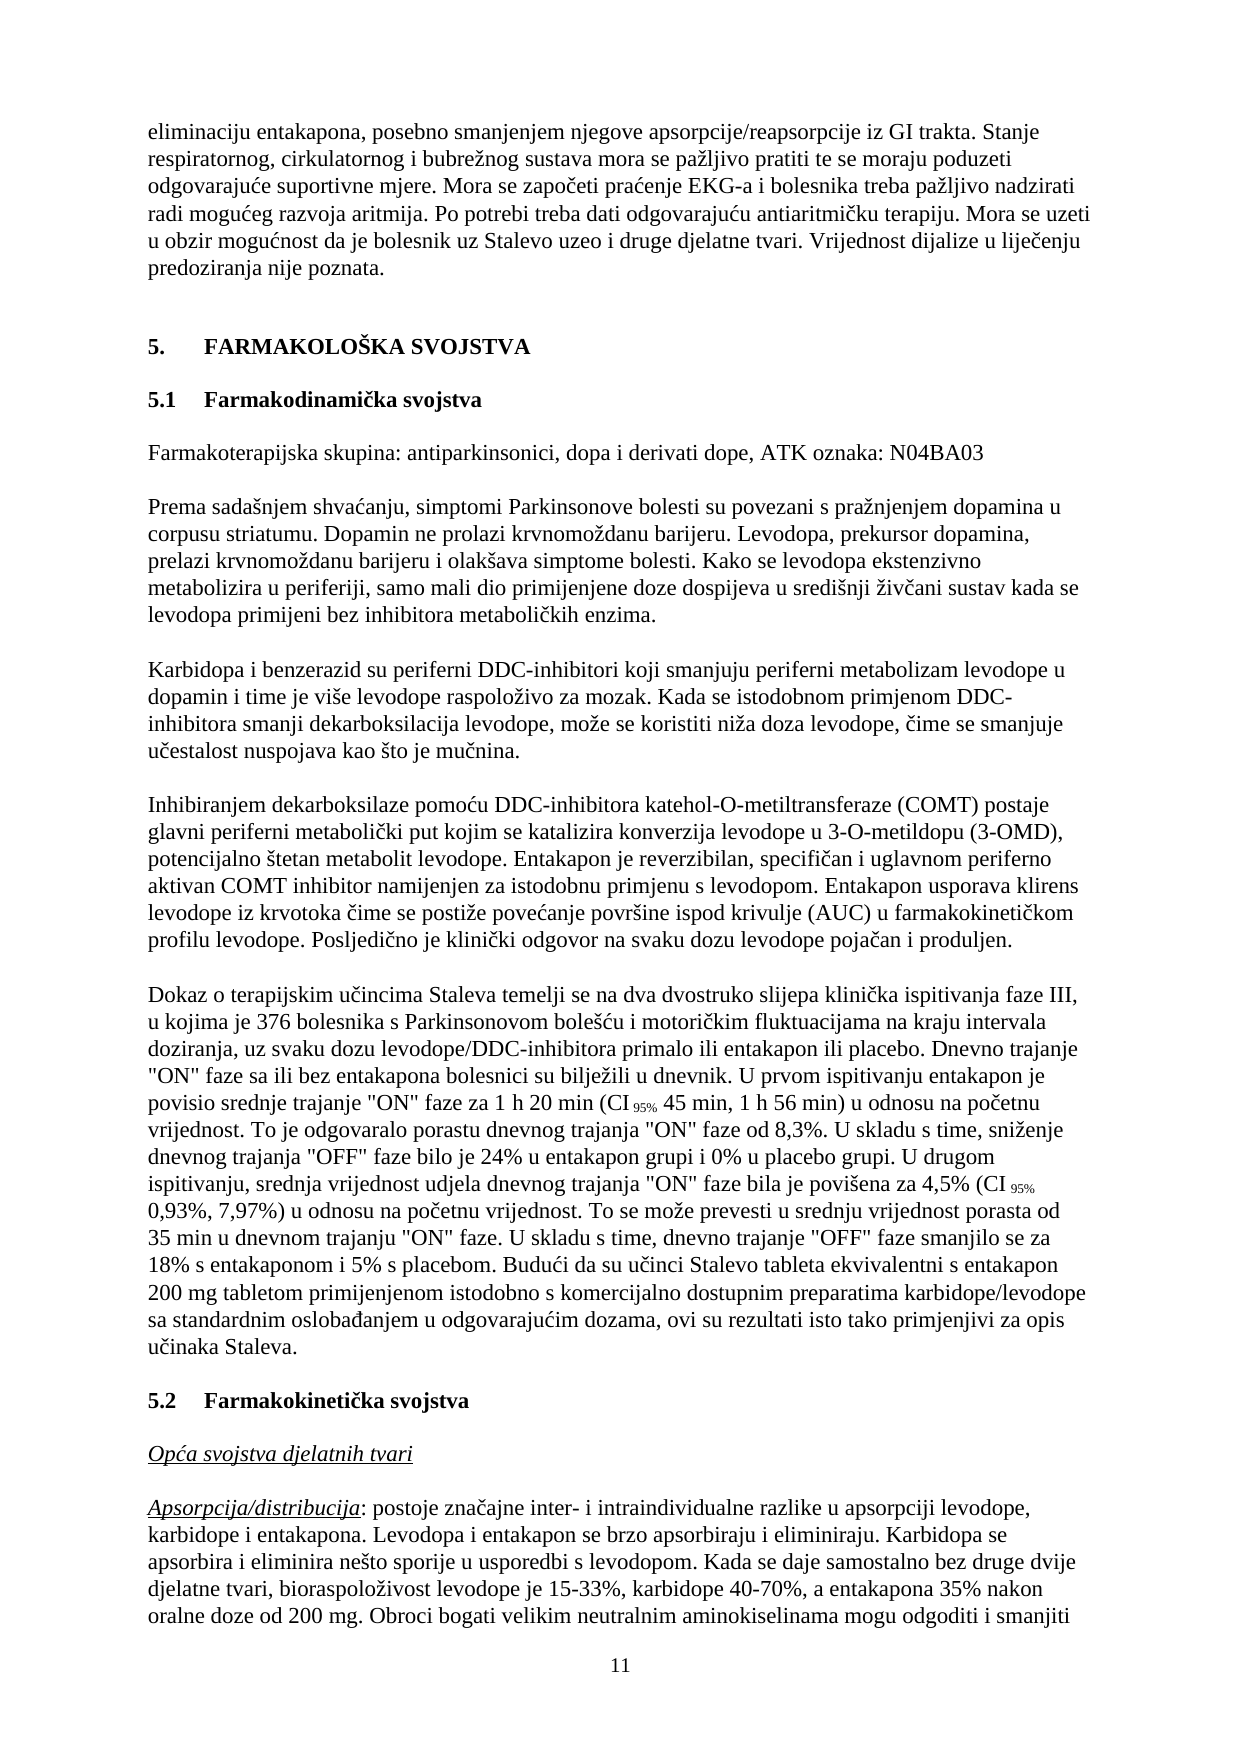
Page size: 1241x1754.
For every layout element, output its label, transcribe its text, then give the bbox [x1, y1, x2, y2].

text Opća svojstva djelatnih tvari [148, 1439, 1092, 1466]
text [148, 1493, 1092, 1629]
text Prema sadašnjem shvaćanju, simptomi Parkinsonove bolesti su povezani s pražnjenjem dopamina u corpusu striatumu. Dopamin ne prolazi krvnomoždanu barijeru. Levodopa, prekursor dopamina, prelazi krvnomoždanu barijeru i olakšava simptome bolesti. Kako se levodopa ekstenzivno metabolizira u periferiji, samo mali dio primijenjene doze dospijeva u središnji živčani sustav kada se levodopa primijeni bez inhibitora metaboličkih enzima. [148, 493, 1092, 628]
text 5.2 Farmakokinetička svojstva [148, 1387, 1092, 1413]
text Farmakoterapijska skupina: antiparkinsonici, dopa i derivati dope, ATK oznaka: N04BA03 [148, 439, 1092, 466]
text Karbidopa i benzerazid su periferni DDC-inhibitori koji smanjuju periferni metabolizam levodope u dopamin i time je više levodope raspoloživo za mozak. Kada se istodobnom primjenom DDC-inhibitora smanji dekarboksilacija levodope, može se koristiti niža doza levodope, čime se smanjuje učestalost nuspojava kao što je mučnina. [148, 655, 1092, 764]
text 5.1 Farmakodinamička svojstva [148, 386, 1092, 412]
text Dokaz o terapijskim učincima Staleva temelji se na dva dvostruko slijepa klinička ispitivanja faze III, u kojima je 376 bolesnika s Parkinsonovom bolešću i motoričkim fluktuacijama na kraju intervala doziranja, uz svaku dozu levodope/DDC-inhibitora primalo ili entakapon ili placebo. Dnevno trajanje "ON" faze sa ili bez entakapona bolesnici su bilježili u dnevnik. U prvom ispitivanju entakapon je povisio srednje trajanje "ON" faze za 1 h 20 min (CI 95% 45 min, 1 h 56 min) u odnosu na početnu vrijednost. To je odgovaralo porastu dnevnog trajanja "ON" faze od 8,3%. U skladu s time, sniženje dnevnog trajanja "OFF" faze bilo je 24% u entakapon grupi i 0% u placebo grupi. U drugom ispitivanju, srednja vrijednost udjela dnevnog trajanja "ON" faze bila je povišena za 4,5% (CI 95% 0,93%, 7,97%) u odnosu na početnu vrijednost. To se može prevesti u srednju vrijednost porasta od 35 min u dnevnom trajanju "ON" faze. U skladu s time, dnevno trajanje "OFF" faze smanjilo se za 18% s entakaponom i 5% s placebom. Budući da su učinci Stalevo tableta ekvivalentni s entakapon 200 mg tabletom primijenjenom istodobno s komercijalno dostupnim preparatima karbidope/levodope sa standardnim oslobađanjem u odgovarajućim dozama, ovi su rezultati isto tako primjenjivi za opis učinaka Staleva. [148, 980, 1092, 1359]
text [148, 118, 1092, 281]
text Inhibiranjem dekarboksilaze pomoću DDC-inhibitora katehol-O-metiltransferaze (COMT) postaje glavni periferni metabolički put kojim se katalizira konverzija levodope u 3-O-metildopu (3-OMD), potencijalno štetan metabolit levodope. Entakapon je reverzibilan, specifičan i uglavnom periferno aktivan COMT inhibitor namijenjen za istodobnu primjenu s levodopom. Entakapon usporava klirens levodope iz krvotoka čime se postiže povećanje površine ispod krivulje (AUC) u farmakokinetičkom profilu levodope. Posljedično je klinički odgovor na svaku dozu levodope pojačan i produljen. [148, 791, 1092, 953]
text 5. FARMAKOLOŠKA SVOJSTVA [148, 333, 1092, 360]
